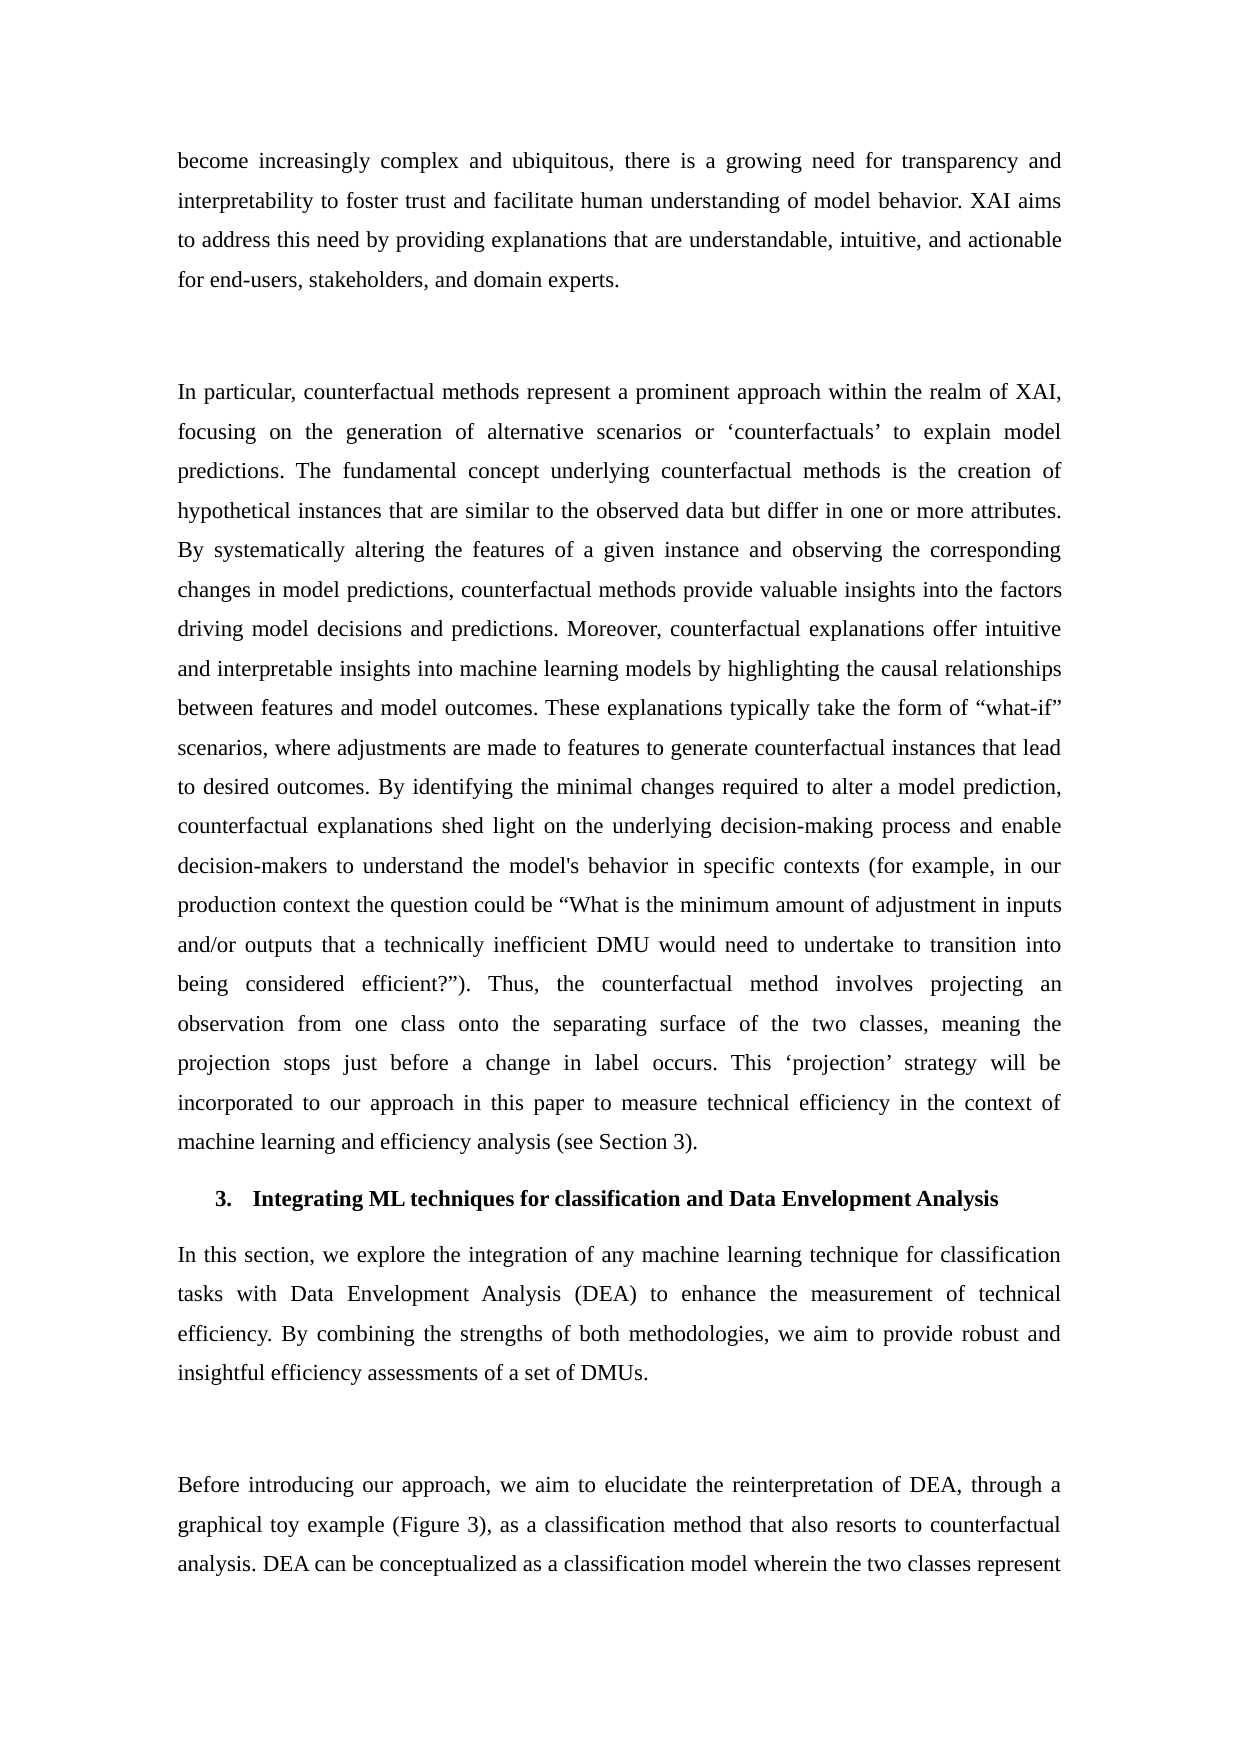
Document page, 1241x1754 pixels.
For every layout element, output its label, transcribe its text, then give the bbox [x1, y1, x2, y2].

list Integrating ML techniques for classification and Data Envelopment Analysis [215, 1184, 1063, 1211]
text In this section, we explore the integration of any machine learning technique for classification tasks with Data Envelopment Analysis (DEA) to enhance the measurement of technical efficiency. By combining the strengths of both methodologies, we aim to provide robust and insightful efficiency assessments of a set of DMUs. [177, 1241, 1063, 1386]
